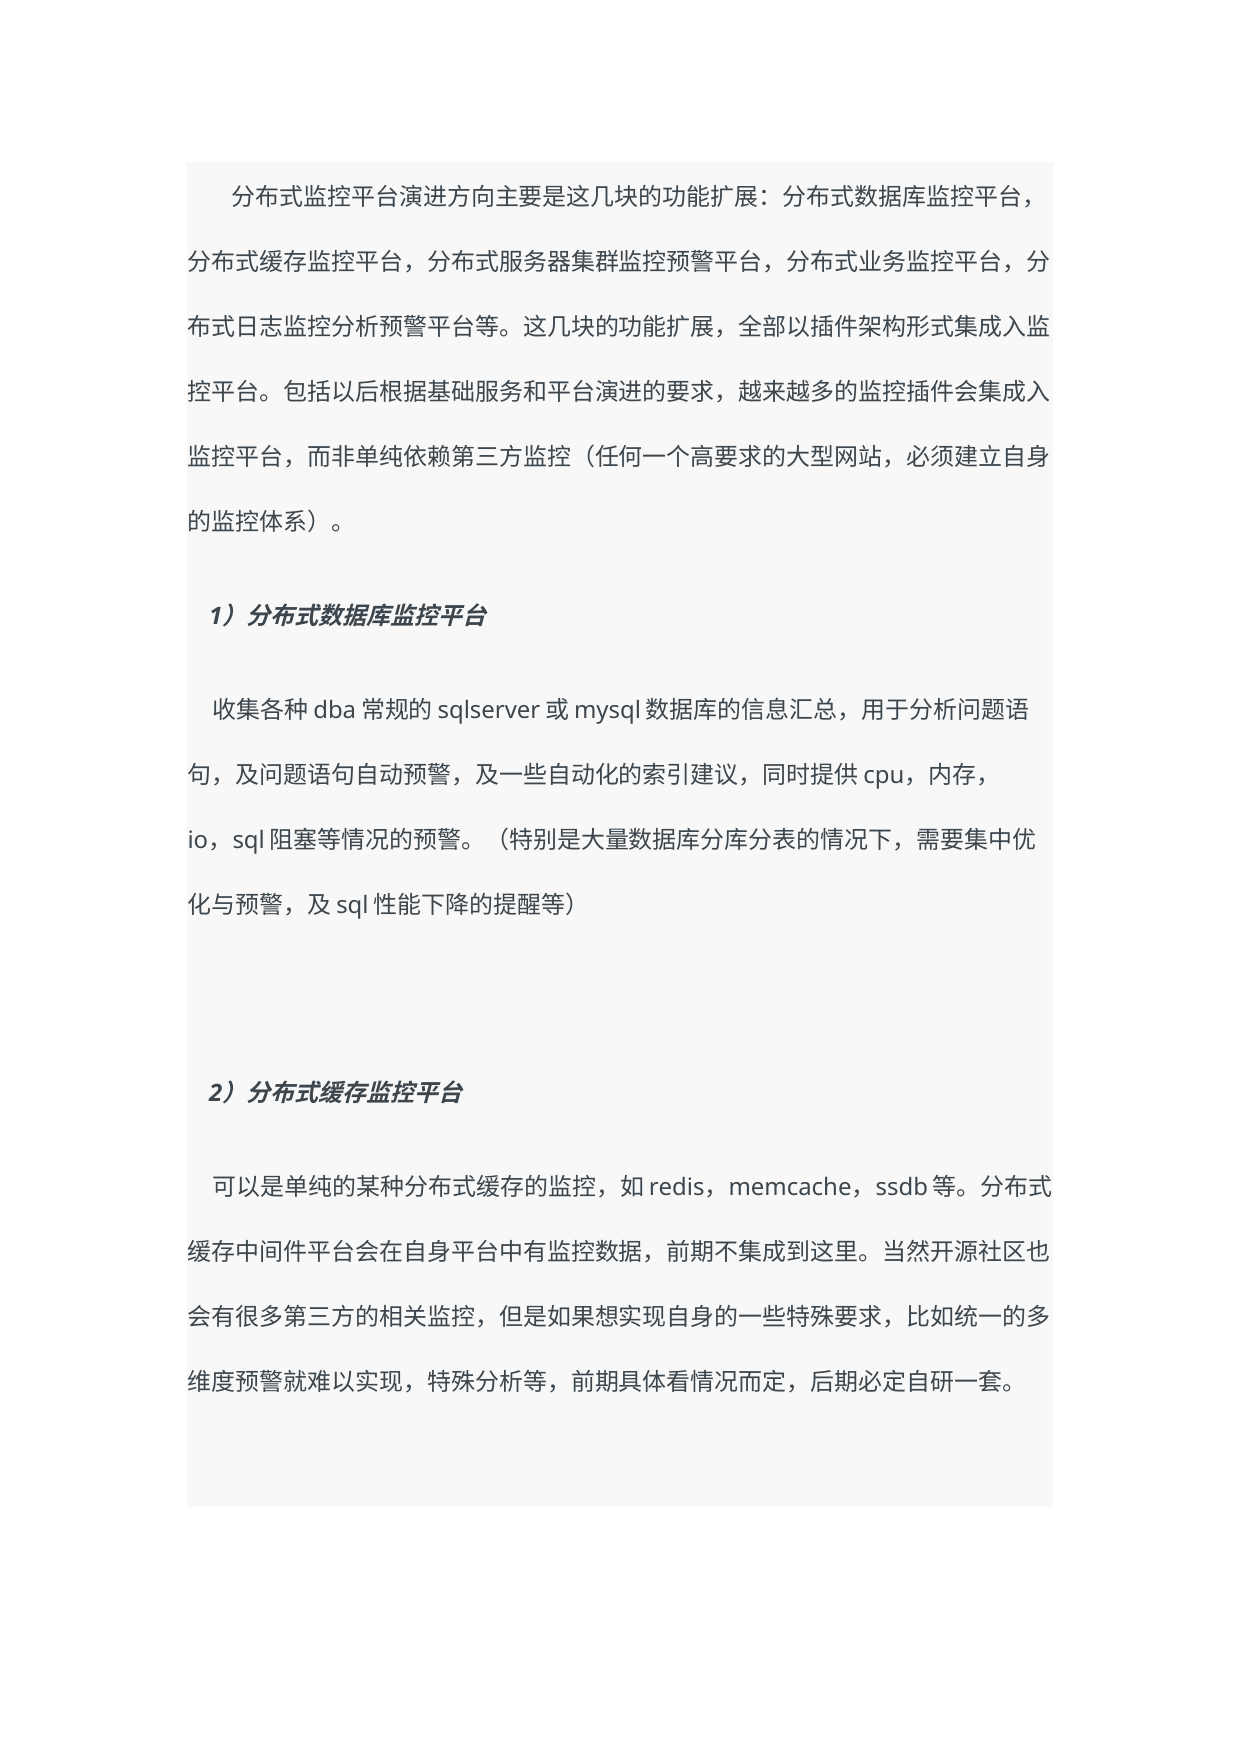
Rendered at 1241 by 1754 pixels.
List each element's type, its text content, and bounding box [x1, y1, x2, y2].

text 1）分布式数据库监控平台 [187, 581, 1053, 646]
text 2）分布式缓存监控平台 [187, 1059, 1053, 1124]
text 可以是单纯的某种分布式缓存的监控，如redis，memcache，ssdb等。分布式缓存中间件平台会在自身平台中有监控数据，前期不集成到这里。当然开源社区也会有很多第三方的相关监控，但是如果想实现自身的一些特殊要求，比如统一的多维度预警就难以实现，特殊分析等，前期具体看情况而定，后期必定自研一套。 [187, 1153, 1053, 1413]
text 分布式监控平台演进方向主要是这几块的功能扩展：分布式数据库监控平台，分布式缓存监控平台，分布式服务器集群监控预警平台，分布式业务监控平台，分布式日志监控分析预警平台等。这几块的功能扩展，全部以插件架构形式集成入监控平台。包括以后根据基础服务和平台演进的要求，越来越多的监控插件会集成入监控平台，而非单纯依赖第三方监控（任何一个高要求的大型网站，必须建立自身的监控体系）。 [187, 162, 1053, 552]
text 收集各种dba常规的sqlserver或mysql数据库的信息汇总，用于分析问题语句，及问题语句自动预警，及一些自动化的索引建议，同时提供cpu，内存，io，sql阻塞等情况的预警。（特别是大量数据库分库分表的情况下，需要集中优化与预警，及sql性能下降的提醒等） [187, 675, 1053, 935]
